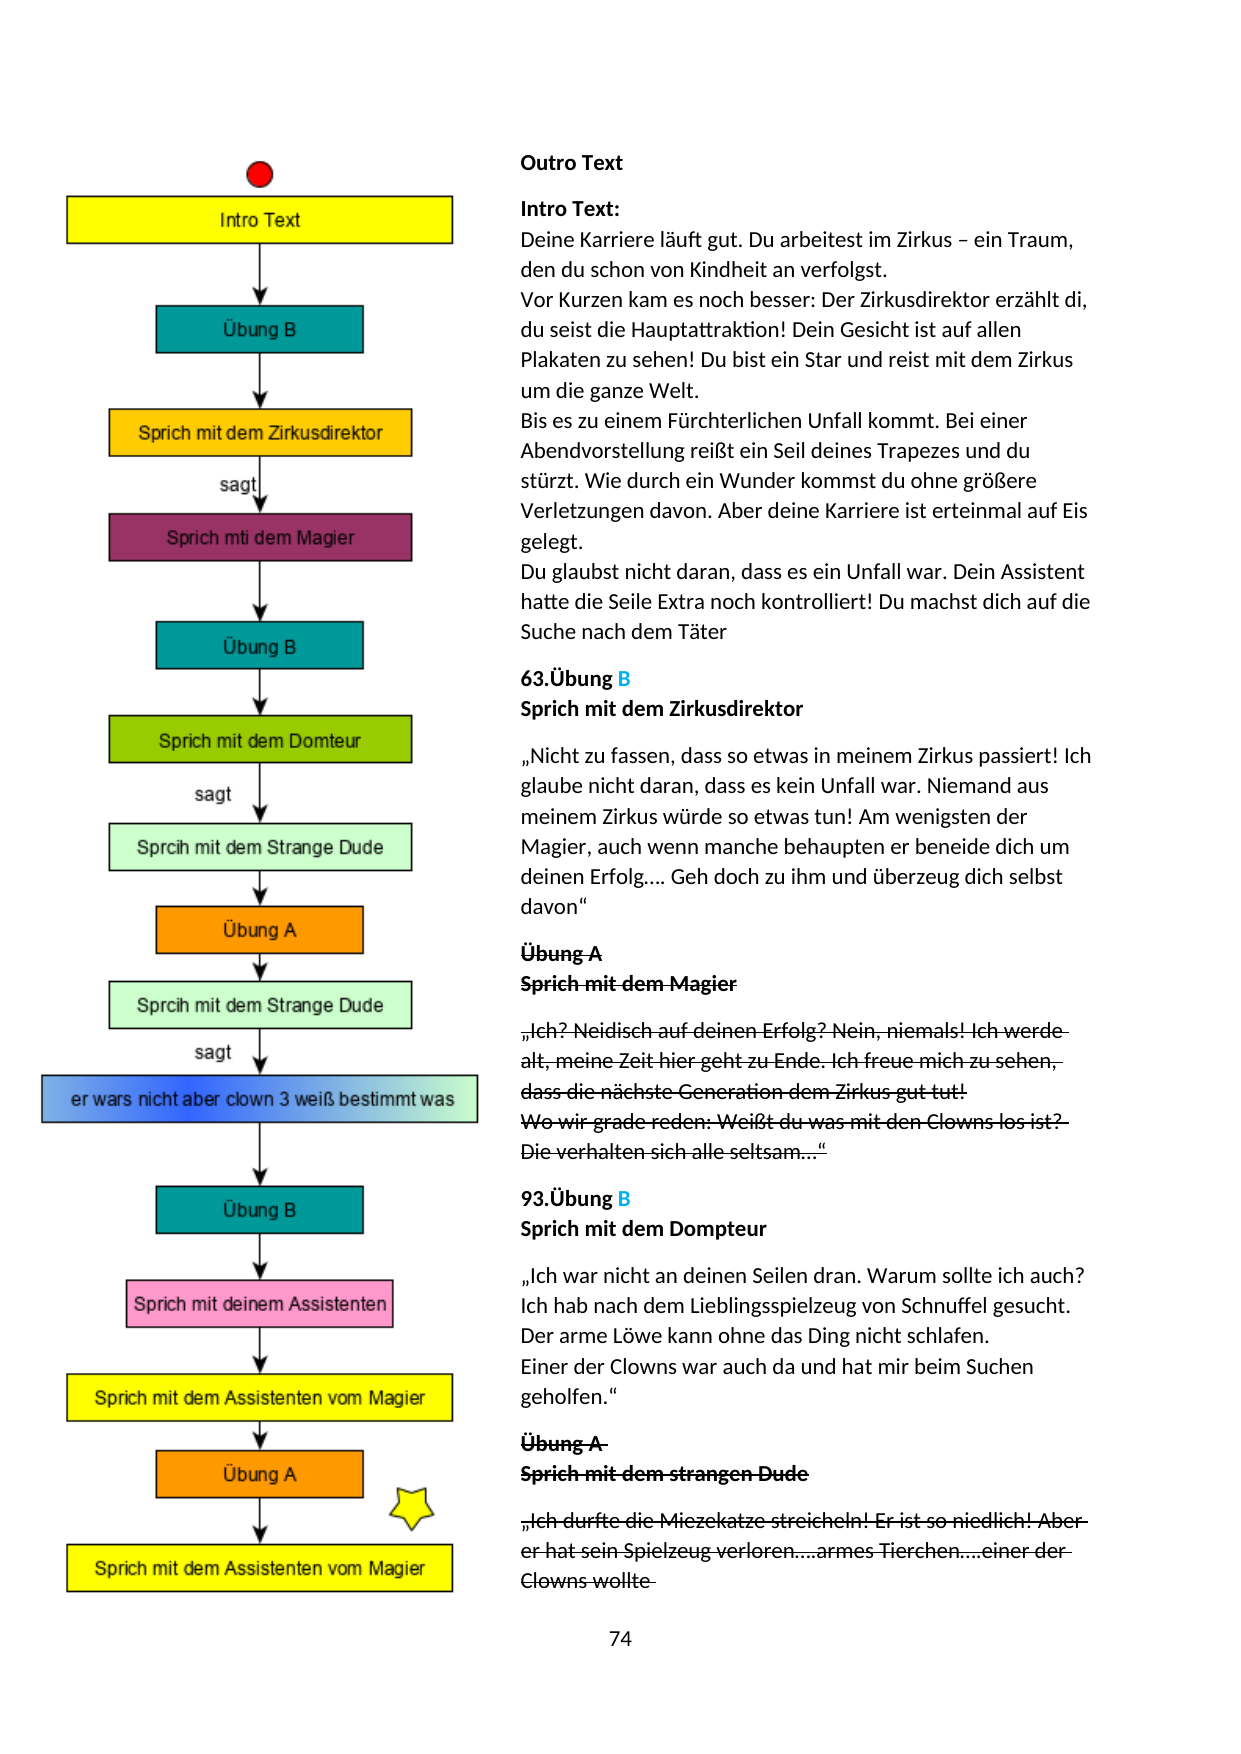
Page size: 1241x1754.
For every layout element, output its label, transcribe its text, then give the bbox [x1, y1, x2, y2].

picture [18, 138, 502, 1616]
text „Nicht zu fassen, dass so etwas in meinem Zirkus passiert! Ich glaube nicht daran, dass es kein Unfall war. Niemand aus meinem Zirkus würde so etwas tun! Am wenigsten der Magier, auch wenn manche behaupten er beneide dich um deinen Erfolg…. Geh doch zu ihm und überzeug dich selbst davon“ [502, 741, 1093, 920]
text Übung A Sprich mit dem strangen Dude [502, 1429, 1093, 1487]
text Outro Text [502, 148, 1093, 176]
text „Ich? Neidisch auf deinen Erfolg? Nein, niemals! Ich werde alt, meine Zeit hier geht zu Ende. Ich freue mich zu sehen, dass die nächste Generation dem Zirkus gut tut! Wo wir grade reden: Weißt du was mit den Clowns los ist? Die verhalten sich alle seltsam…“ [502, 1016, 1093, 1165]
text Intro Text: Deine Karriere läuft gut. Du arbeitest im Zirkus – ein Traum, den du schon von Kindheit an verfolgst. Vor Kurzen kam es noch besser: Der Zirkusdirektor erzählt di, du seist die Hauptattraktion! Dein Gesicht ist auf allen Plakaten zu sehen! Du bist ein Star und reist mit dem Zirkus um die ganze Welt. Bis es zu einem Fürchterlichen Unfall kommt. Bei einer Abendvorstellung reißt ein Seil deines Trapezes und du stürzt. Wie durch ein Wunder kommst du ohne größere Verletzungen davon. Aber deine Karriere ist erteinmal auf Eis gelegt. Du glaubst nicht daran, dass es ein Unfall war. Dein Assistent hatte die Seile Extra noch kontrolliert! Du machst dich auf die Suche nach dem Täter [502, 194, 1093, 645]
text Übung A Sprich mit dem Magier [502, 939, 1093, 997]
text „Ich durfte die Mie­ze­kat­ze streicheln! Er ist so niedlich! Aber er hat sein Spielzeug verloren….armes Tierchen….einer der Clowns wollte [502, 1506, 1093, 1594]
text 93.Übung B Sprich mit dem Dompteur [502, 1184, 1093, 1242]
text 63.Übung B Sprich mit dem Zirkusdirektor [502, 664, 1093, 722]
text „Ich war nicht an deinen Seilen dran. Warum sollte ich auch? Ich hab nach dem Lieblingsspielzeug von Schnuffel gesucht. Der arme Löwe kann ohne das Ding nicht schlafen. Einer der Clowns war auch da und hat mir beim Suchen geholfen.“ [502, 1261, 1093, 1410]
